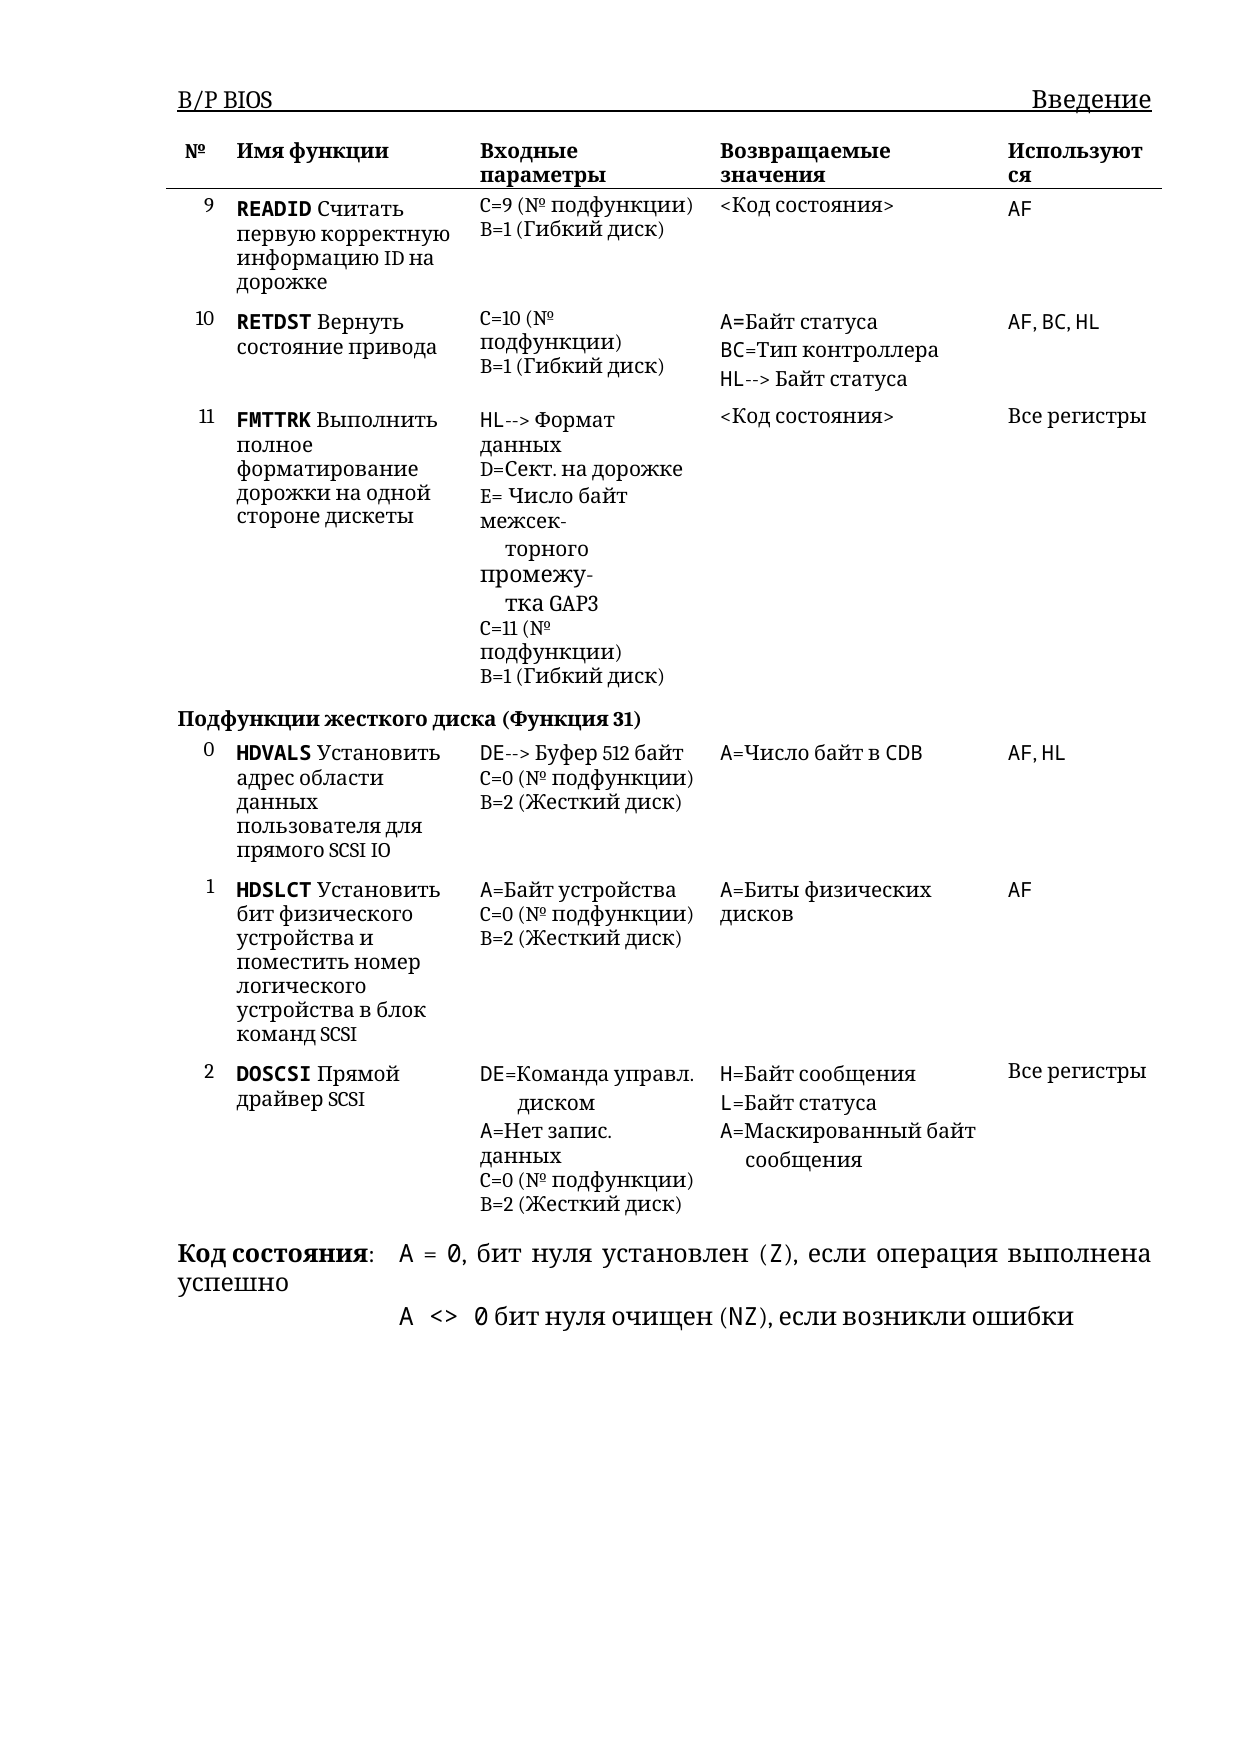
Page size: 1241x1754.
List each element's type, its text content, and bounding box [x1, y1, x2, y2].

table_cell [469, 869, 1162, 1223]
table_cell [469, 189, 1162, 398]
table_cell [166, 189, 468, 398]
text A <> 0 бит нуля очищен (NZ), если возникли ошибки [177, 1298, 1152, 1332]
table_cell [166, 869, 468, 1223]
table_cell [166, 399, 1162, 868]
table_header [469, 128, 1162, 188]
text Код состояния: A = 0, бит нуля установлен (Z), если операция выполнена успешно [177, 1235, 1152, 1298]
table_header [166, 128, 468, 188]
